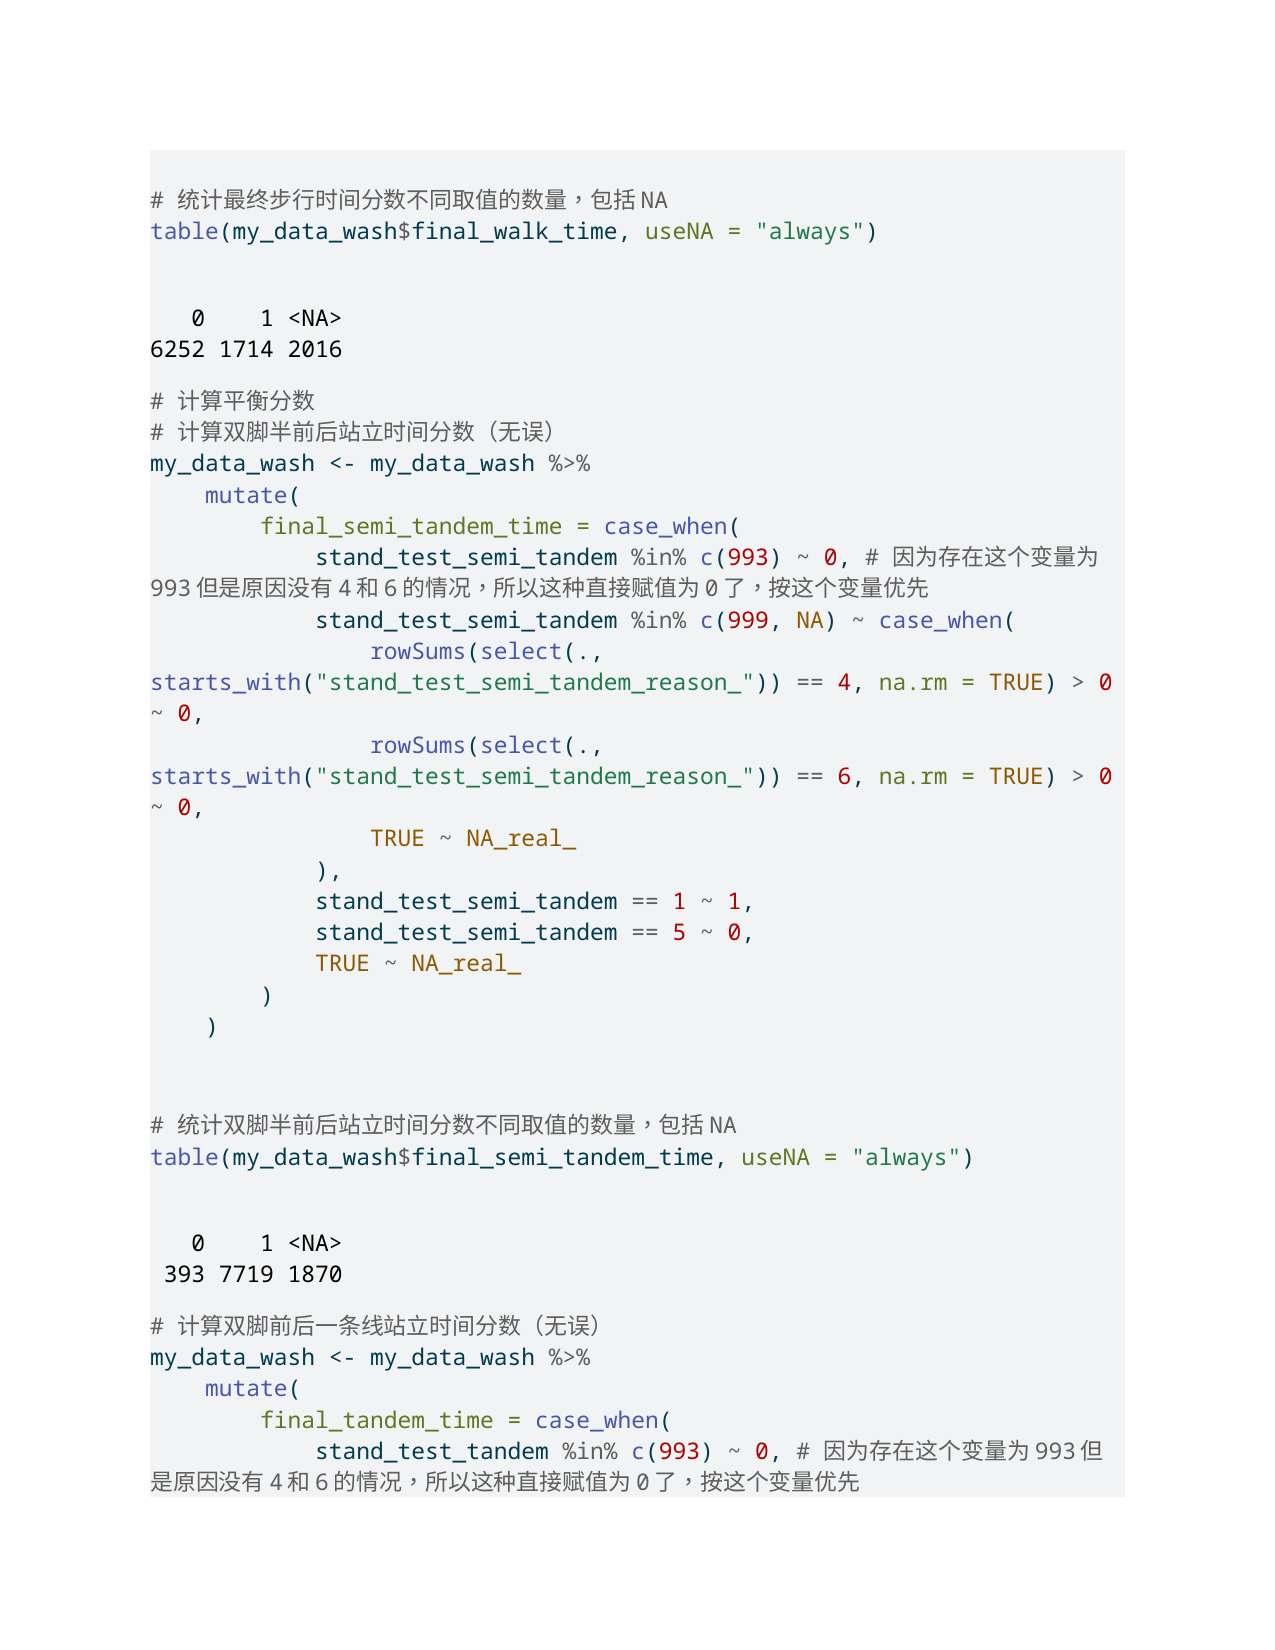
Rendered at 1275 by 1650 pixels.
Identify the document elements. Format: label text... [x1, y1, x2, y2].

text 0 1 <NA> 393 7719 1870 [150, 1192, 1125, 1289]
text 0 1 <NA> 6252 1714 2016 [150, 267, 1125, 364]
